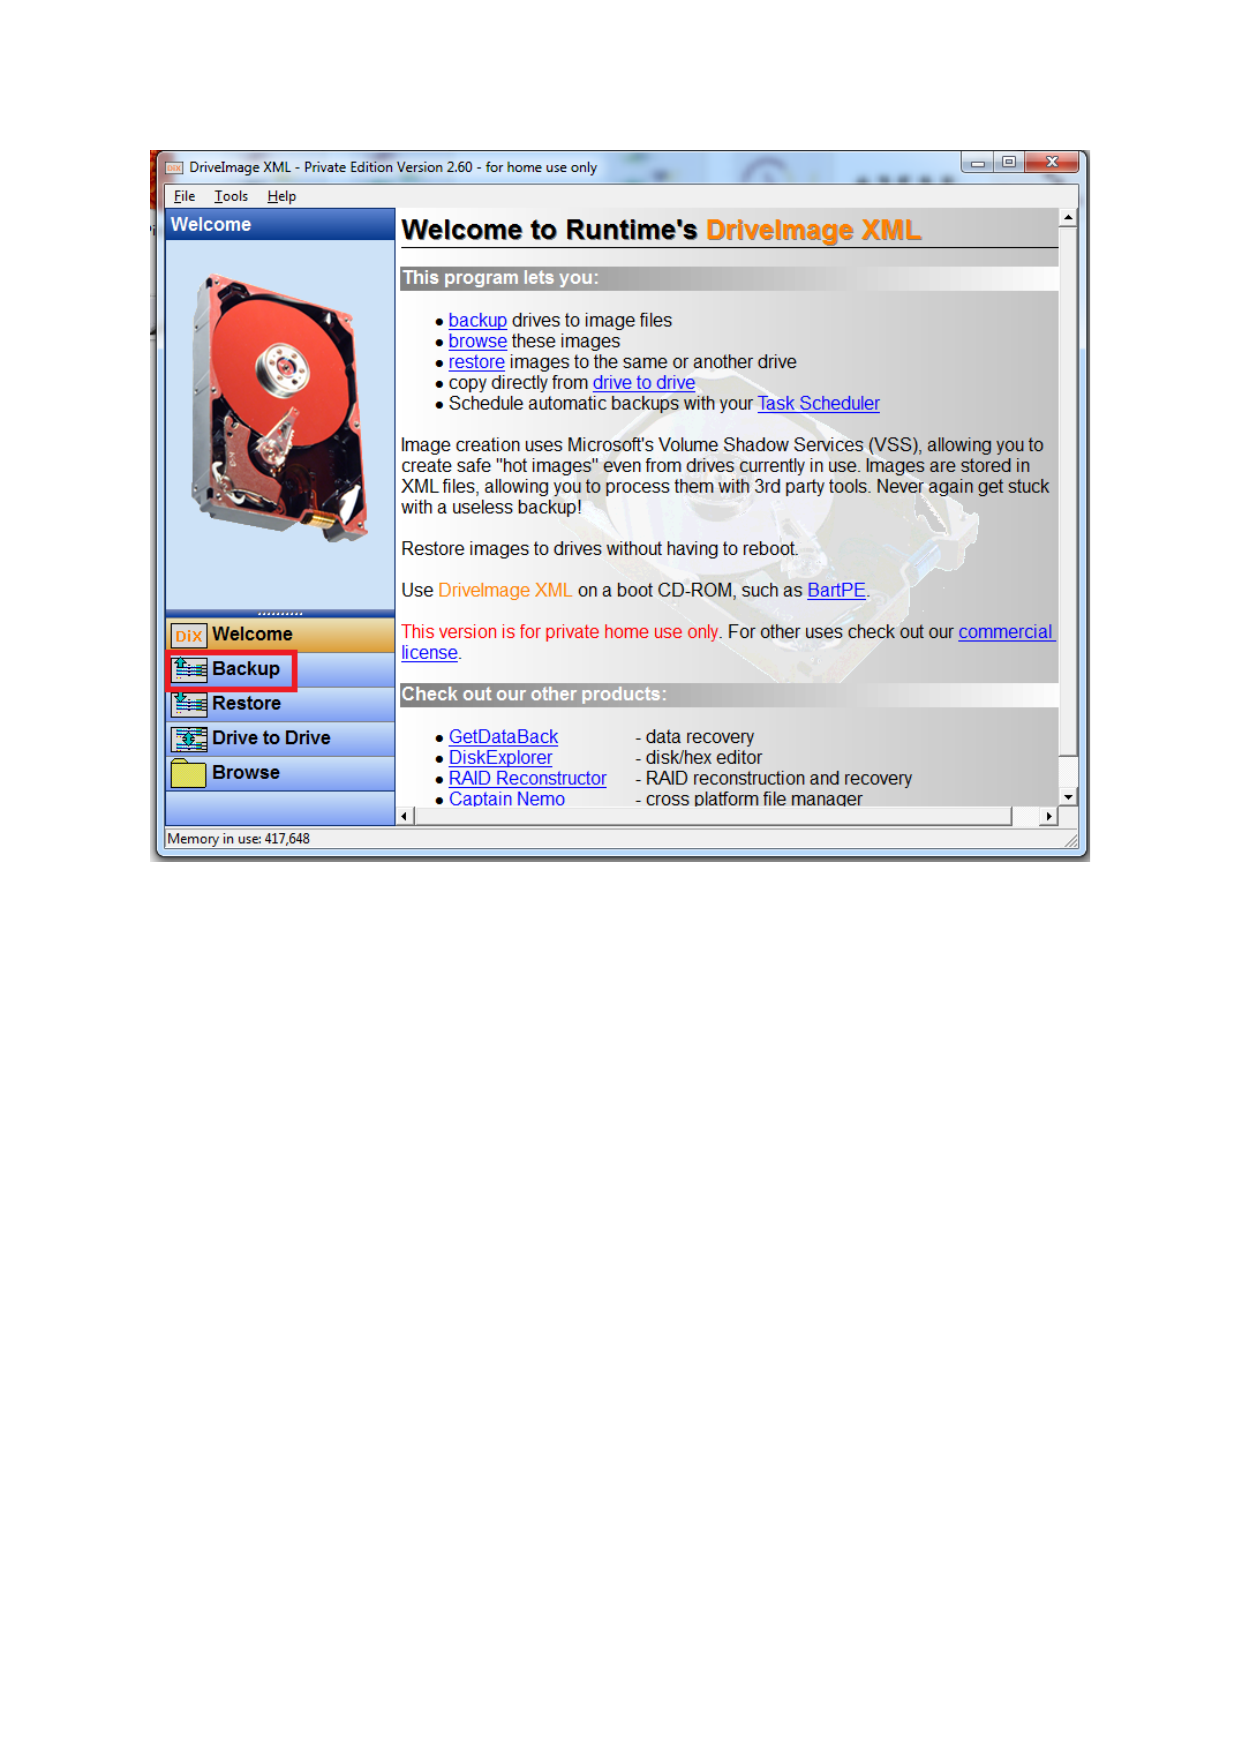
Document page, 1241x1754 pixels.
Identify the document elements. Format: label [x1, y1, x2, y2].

picture [150, 150, 1091, 862]
